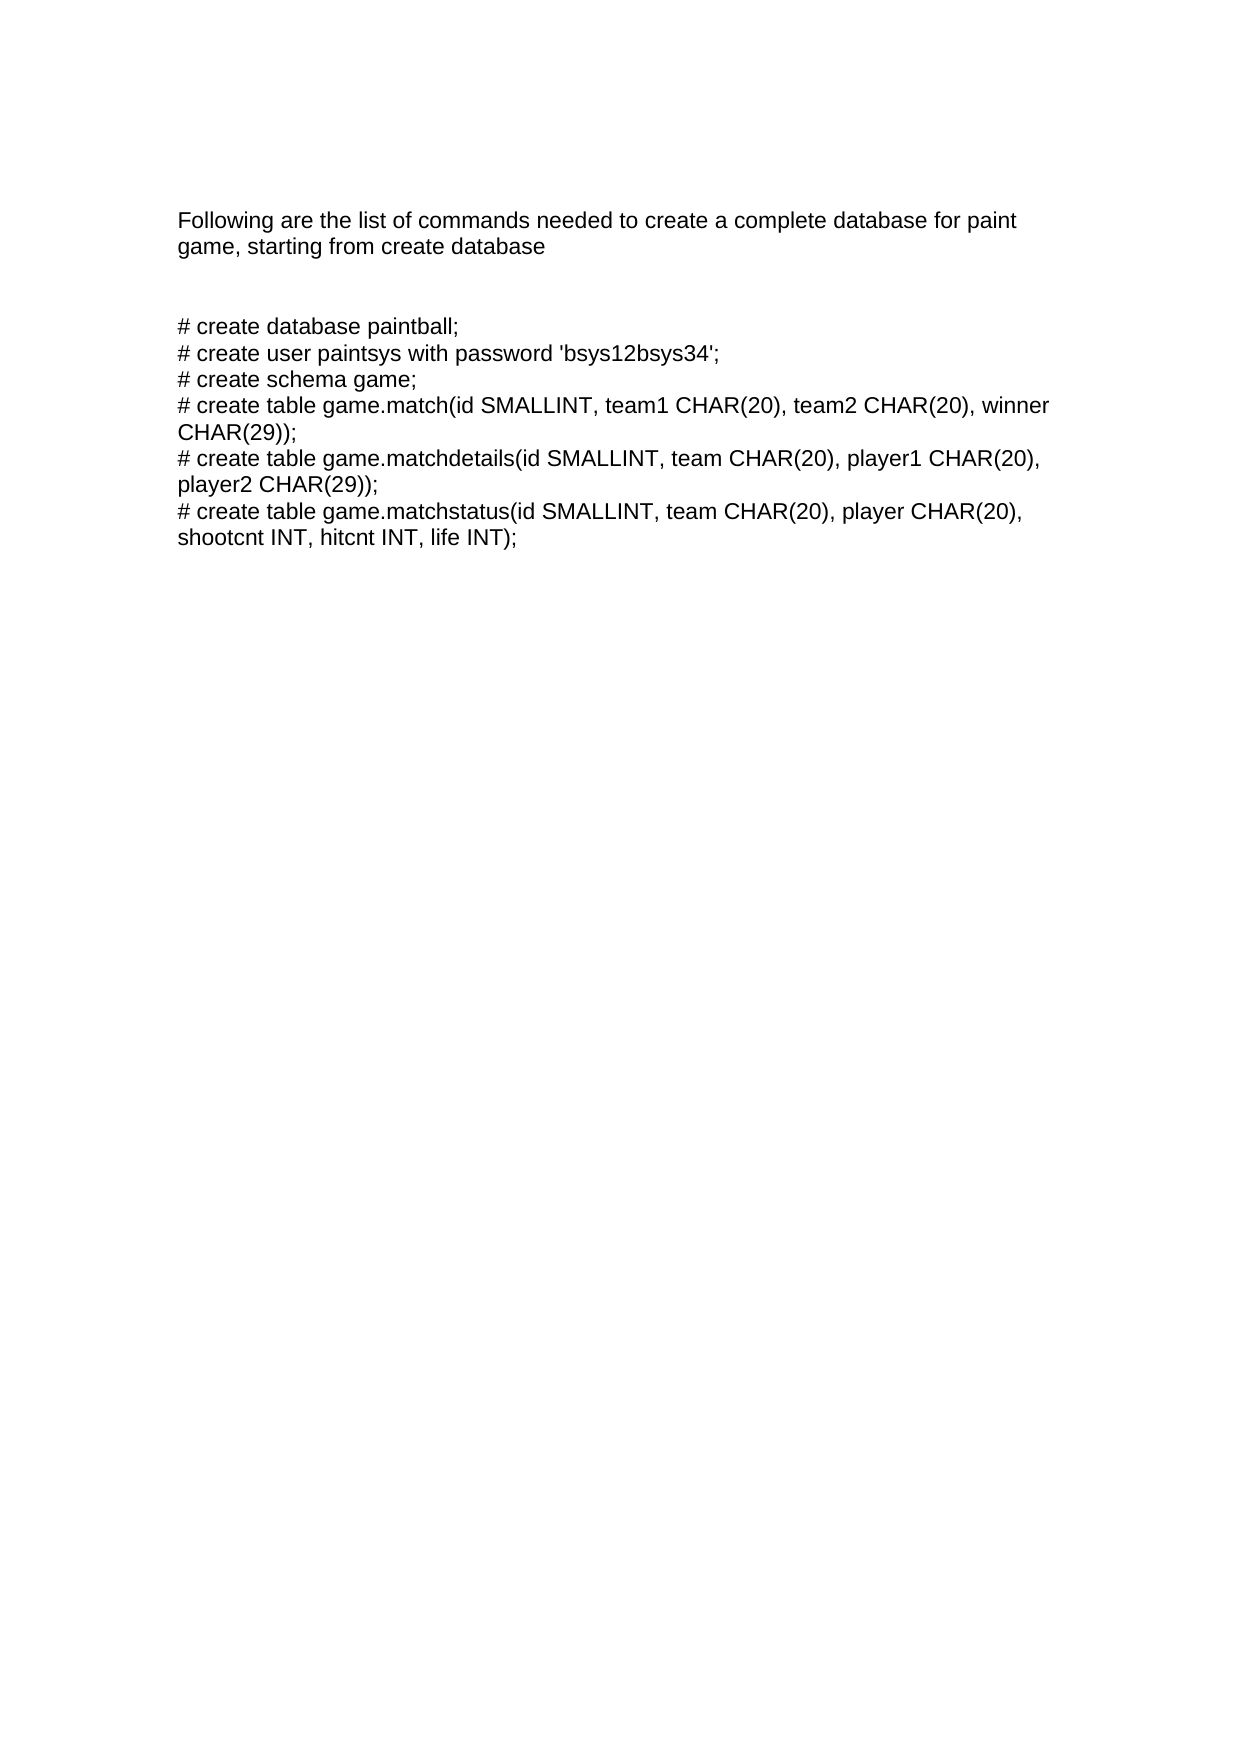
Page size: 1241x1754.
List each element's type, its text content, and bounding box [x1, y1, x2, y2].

text # create schema game; [177, 366, 1063, 392]
text # create user paintsys with password 'bsys12bsys34'; [177, 339, 1063, 366]
text Following are the list of commands needed to create a complete database for paint game, starting from create database [177, 207, 1063, 259]
text # create table game.matchstatus(id SMALLINT, team CHAR(20), player CHAR(20), shootcnt INT, hitcnt INT, life INT); [177, 498, 1063, 550]
text # create database paintball; [177, 313, 1063, 339]
text # create table game.match(id SMALLINT, team1 CHAR(20), team2 CHAR(20), winner CHAR(29)); [177, 392, 1063, 445]
text # create table game.matchdetails(id SMALLINT, team CHAR(20), player1 CHAR(20), player2 CHAR(29)); [177, 445, 1063, 498]
